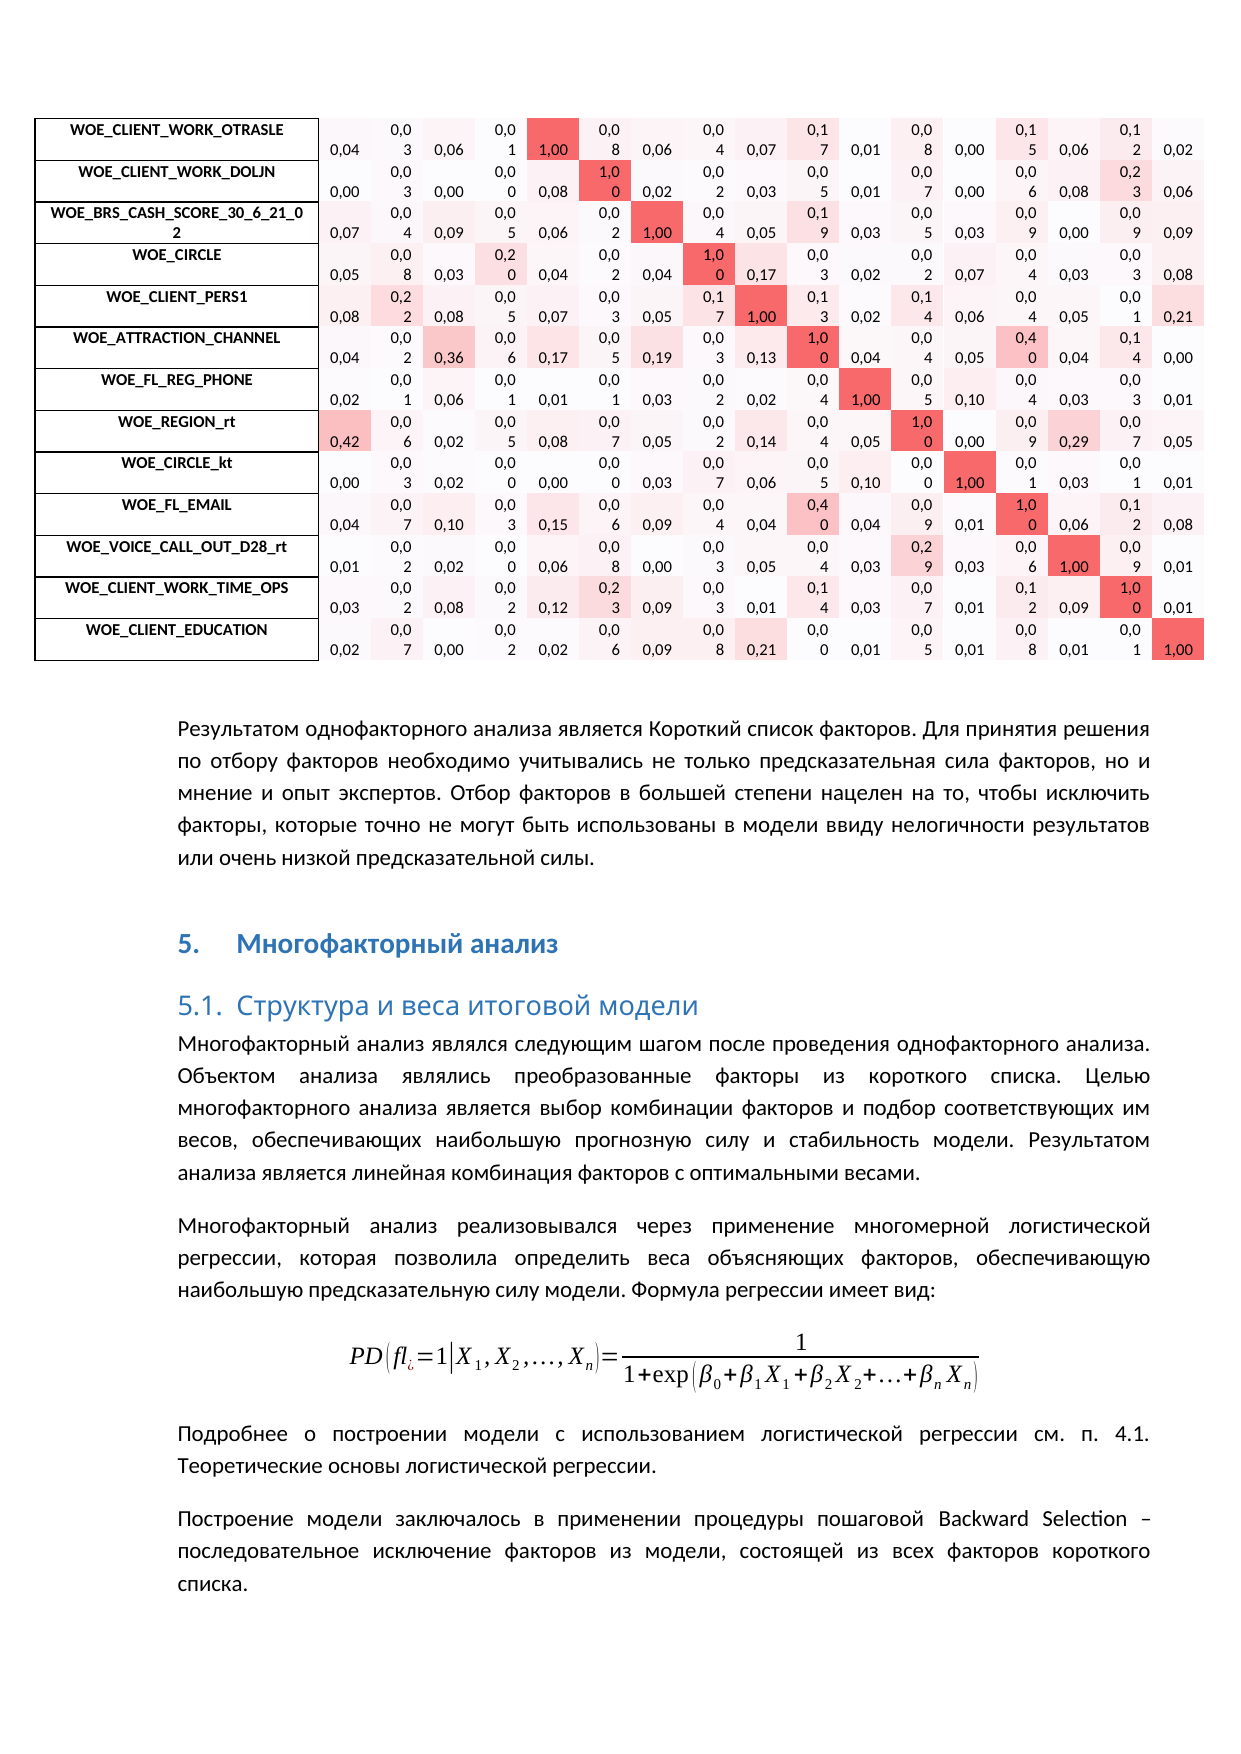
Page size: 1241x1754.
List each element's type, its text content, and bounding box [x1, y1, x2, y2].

table_cell 0,19 [631, 326, 683, 368]
table_cell 0,08 [319, 285, 371, 326]
table_cell 0,06 [735, 451, 787, 493]
table_cell 0,02 [423, 535, 475, 576]
table_cell 0,03 [683, 576, 735, 618]
table_cell 0,04 [839, 493, 891, 535]
table_cell 1,00 [1048, 535, 1100, 576]
table_cell 0,08 [423, 576, 475, 618]
table_cell 0,02 [735, 368, 787, 410]
table_cell 0,03 [944, 201, 996, 243]
table_cell 0,01 [944, 576, 996, 618]
table_cell 0,20 [475, 243, 527, 285]
table_cell WOE_BRS_CASH_SCORE_30_6_21_02 [36, 203, 318, 243]
table_cell 0,08 [891, 118, 943, 160]
table_cell 0,02 [683, 368, 735, 410]
table_cell 0,09 [996, 201, 1048, 243]
table_cell 0,03 [683, 535, 735, 576]
subtitle Структура и веса итоговой модели [177, 987, 1152, 1023]
table_cell 0,04 [839, 326, 891, 368]
table_cell 0,04 [631, 243, 683, 285]
table_cell WOE_CLIENT_WORK_TIME_OPS [36, 578, 318, 618]
table_cell 0,06 [631, 118, 683, 160]
table_cell 0,05 [787, 451, 839, 493]
table_cell 0,01 [1152, 535, 1204, 576]
table_cell 0,00 [527, 451, 579, 493]
text Результатом однофакторного анализа является Короткий список факторов. Для принятия решения по отбору факторов необходимо учитывались не только предсказательная сила факторов, но и мнение и опыт экспертов. Отбор факторов в большей степени нацелен на то, чтобы исключить факторы, которые точно не могут быть использованы в модели ввиду нелогичности результатов или очень низкой предсказательной силы. [177, 714, 1152, 871]
table_cell 0,04 [683, 493, 735, 535]
table_cell 0,06 [527, 201, 579, 243]
table_cell 0,36 [423, 326, 475, 368]
table_cell 0,02 [683, 160, 735, 201]
table_cell 0,08 [1152, 493, 1204, 535]
table_cell 0,03 [1048, 451, 1100, 493]
table_cell 0,10 [423, 493, 475, 535]
table_cell 0,10 [839, 451, 891, 493]
table_cell 0,07 [891, 576, 943, 618]
table_cell 0,04 [996, 368, 1048, 410]
table_cell 1,00 [631, 201, 683, 243]
table_cell 0,05 [944, 326, 996, 368]
table_cell 0,00 [475, 451, 527, 493]
table_cell 0,08 [579, 535, 631, 576]
table_cell 0,04 [891, 326, 943, 368]
table_cell 0,06 [1048, 493, 1100, 535]
table_cell 0,07 [371, 493, 423, 535]
table_cell 0,03 [423, 243, 475, 285]
table_cell 0,12 [1100, 493, 1152, 535]
table_cell 0,04 [319, 326, 371, 368]
table_cell 0,12 [996, 576, 1048, 618]
table_cell 0,00 [423, 160, 475, 201]
table_cell 0,14 [1100, 326, 1152, 368]
table_cell 0,29 [891, 535, 943, 576]
table_cell 0,00 [631, 535, 683, 576]
table_cell 0,01 [1152, 576, 1204, 618]
table_cell 0,05 [319, 243, 371, 285]
table_cell 0,09 [423, 201, 475, 243]
table_cell 0,01 [944, 618, 996, 660]
table_cell 0,04 [683, 201, 735, 243]
table_cell 1,00 [944, 451, 996, 493]
table_cell 0,07 [683, 451, 735, 493]
table_cell 0,23 [1100, 160, 1152, 201]
table_cell 0,04 [996, 243, 1048, 285]
table_cell 0,03 [631, 451, 683, 493]
table_cell 0,15 [527, 493, 579, 535]
table_cell 0,02 [839, 285, 891, 326]
table_cell 0,00 [423, 618, 475, 660]
table_cell WOE_ATTRACTION_CHANNEL [36, 328, 318, 368]
table_cell WOE_CLIENT_WORK_DOLJN [36, 161, 318, 201]
table_cell 0,06 [527, 535, 579, 576]
table_cell 0,05 [475, 201, 527, 243]
table_cell 1,00 [787, 326, 839, 368]
table_cell 0,00 [1152, 326, 1204, 368]
table_cell 0,01 [1100, 451, 1152, 493]
table_cell 0,02 [423, 451, 475, 493]
table_cell WOE_REGION_rt [36, 411, 318, 451]
table_cell 0,06 [944, 285, 996, 326]
table_cell 0,08 [1152, 243, 1204, 285]
table_cell 0,05 [787, 160, 839, 201]
table_cell WOE_CIRCLE [36, 244, 318, 285]
table_cell 0,08 [579, 118, 631, 160]
table_cell 0,01 [579, 368, 631, 410]
table_cell 0,01 [319, 535, 371, 576]
table_cell 0,07 [944, 243, 996, 285]
table_cell 0,10 [944, 368, 996, 410]
table_cell 0,01 [475, 368, 527, 410]
table_cell 0,00 [579, 451, 631, 493]
table_cell 0,02 [1152, 118, 1204, 160]
table_cell 0,03 [735, 160, 787, 201]
table_cell 0,19 [787, 201, 839, 243]
table_cell 0,04 [1048, 326, 1100, 368]
table_cell 0,07 [319, 201, 371, 243]
table_cell 0,09 [631, 493, 683, 535]
table_cell 0,04 [787, 535, 839, 576]
table_cell 1,00 [1100, 576, 1152, 618]
table_cell 0,08 [996, 618, 1048, 660]
table_cell 0,05 [839, 410, 891, 451]
table_cell 0,03 [371, 160, 423, 201]
table_cell 0,03 [683, 326, 735, 368]
table_cell 0,03 [839, 201, 891, 243]
table_cell 0,23 [579, 576, 631, 618]
table_cell 0,02 [423, 410, 475, 451]
table_cell 0,04 [371, 201, 423, 243]
table_cell 0,02 [839, 243, 891, 285]
table_cell 0,09 [1100, 535, 1152, 576]
table_cell 0,17 [787, 118, 839, 160]
table_cell 0,00 [787, 618, 839, 660]
table_cell 0,03 [1100, 368, 1152, 410]
table_cell 0,00 [475, 535, 527, 576]
table_cell 0,03 [319, 576, 371, 618]
table_cell 0,02 [683, 410, 735, 451]
table_cell 0,02 [319, 368, 371, 410]
table_cell 0,09 [996, 410, 1048, 451]
table_cell 0,09 [1100, 201, 1152, 243]
table_cell 0,04 [996, 285, 1048, 326]
table_cell 0,06 [996, 535, 1048, 576]
table_cell 0,03 [839, 576, 891, 618]
table_cell 0,04 [787, 410, 839, 451]
table_cell 1,00 [996, 493, 1048, 535]
table_cell 0,05 [475, 410, 527, 451]
table_cell 0,01 [527, 368, 579, 410]
table_cell 0,00 [944, 118, 996, 160]
table_cell 0,06 [423, 118, 475, 160]
table_cell WOE_FL_EMAIL [36, 494, 318, 535]
table_cell 0,09 [891, 493, 943, 535]
table_cell 0,01 [839, 160, 891, 201]
table_cell 0,07 [1100, 410, 1152, 451]
table_cell 1,00 [1152, 618, 1204, 660]
table_cell 0,09 [631, 576, 683, 618]
table_cell WOE_VOICE_CALL_OUT_D28_rt [36, 536, 318, 576]
table_cell 0,29 [1048, 410, 1100, 451]
table_cell 0,03 [475, 493, 527, 535]
text Подробнее о построении модели с использованием логистической регрессии см. п. 4.1. Теоретические основы логистической регрессии. [177, 1419, 1152, 1479]
table_cell 0,02 [371, 576, 423, 618]
table_cell 1,00 [839, 368, 891, 410]
table_cell 0,02 [579, 243, 631, 285]
table_cell 0,03 [944, 535, 996, 576]
table_cell 0,02 [371, 326, 423, 368]
table_cell 0,14 [891, 285, 943, 326]
table_cell 0,00 [1048, 201, 1100, 243]
table_cell 0,04 [735, 493, 787, 535]
table_cell 0,08 [423, 285, 475, 326]
table_cell 0,08 [683, 618, 735, 660]
table_cell 0,02 [475, 618, 527, 660]
table_cell 0,09 [1152, 201, 1204, 243]
table_cell 0,15 [996, 118, 1048, 160]
table_cell 0,05 [735, 535, 787, 576]
table_cell 0,05 [891, 368, 943, 410]
table_cell 0,14 [735, 410, 787, 451]
table_cell 0,03 [631, 368, 683, 410]
table_cell 0,01 [839, 618, 891, 660]
table_cell 0,21 [735, 618, 787, 660]
table_cell 0,00 [944, 410, 996, 451]
table_cell 0,40 [996, 326, 1048, 368]
table_cell 0,03 [787, 243, 839, 285]
table_cell 0,13 [787, 285, 839, 326]
table_cell 0,06 [1152, 160, 1204, 201]
table_cell 0,07 [735, 118, 787, 160]
table_cell 0,07 [891, 160, 943, 201]
subtitle Многофакторный анализ [177, 925, 1152, 960]
table_cell 0,02 [527, 618, 579, 660]
table_cell 0,06 [371, 410, 423, 451]
table_cell 1,00 [735, 285, 787, 326]
table_cell 0,08 [1048, 160, 1100, 201]
table_cell 1,00 [579, 160, 631, 201]
table_cell 0,01 [475, 118, 527, 160]
table_cell 0,06 [579, 493, 631, 535]
table_cell 0,01 [996, 451, 1048, 493]
table_cell 0,01 [371, 368, 423, 410]
table_cell 0,06 [996, 160, 1048, 201]
table_cell 0,04 [787, 368, 839, 410]
table_cell 0,04 [319, 118, 371, 160]
table_cell 0,22 [371, 285, 423, 326]
table_cell 0,08 [527, 160, 579, 201]
table_cell 0,17 [527, 326, 579, 368]
text Многофакторный анализ реализовывался через применение многомерной логистической регрессии, которая позволила определить веса объясняющих факторов, обеспечивающую наибольшую предсказательную силу модели. Формула регрессии имеет вид: [177, 1211, 1152, 1303]
table_cell 0,00 [319, 451, 371, 493]
table_cell 0,05 [735, 201, 787, 243]
table_cell 0,01 [839, 118, 891, 160]
table_cell 0,02 [319, 618, 371, 660]
table_cell 0,03 [1048, 368, 1100, 410]
table_cell 0,06 [579, 618, 631, 660]
table_cell 0,06 [475, 326, 527, 368]
table_cell 0,04 [527, 243, 579, 285]
table_cell 0,14 [787, 576, 839, 618]
table_cell 0,04 [683, 118, 735, 160]
table_cell 0,42 [319, 410, 371, 451]
table_cell 0,03 [1100, 243, 1152, 285]
table_cell 1,00 [683, 243, 735, 285]
table_cell 0,02 [475, 576, 527, 618]
table_cell 0,07 [527, 285, 579, 326]
table_cell 0,05 [475, 285, 527, 326]
table_cell 0,07 [371, 618, 423, 660]
table_cell 0,05 [891, 618, 943, 660]
table_cell 0,03 [1048, 243, 1100, 285]
table_cell 0,05 [1048, 285, 1100, 326]
table_cell 0,17 [735, 243, 787, 285]
table_cell 0,05 [891, 201, 943, 243]
table_cell 0,12 [527, 576, 579, 618]
table_cell 0,02 [631, 160, 683, 201]
table_cell 0,02 [579, 201, 631, 243]
table_cell WOE_FL_REG_PHONE [36, 369, 318, 410]
table_cell 0,06 [423, 368, 475, 410]
table_cell 0,08 [527, 410, 579, 451]
table_cell 0,17 [683, 285, 735, 326]
table_cell 0,01 [1100, 618, 1152, 660]
table_cell 0,40 [787, 493, 839, 535]
table_cell 1,00 [891, 410, 943, 451]
text Построение модели заключалось в применении процедуры пошаговой Backward Selection – последовательное исключение факторов из модели, состоящей из всех факторов короткого списка. [177, 1504, 1152, 1597]
table_cell WOE_CLIENT_EDUCATION [36, 619, 318, 660]
table_cell 1,00 [527, 118, 579, 160]
table_cell 0,07 [579, 410, 631, 451]
table_cell 0,08 [371, 243, 423, 285]
table_cell WOE_CLIENT_PERS1 [36, 286, 318, 326]
table_cell 0,03 [371, 451, 423, 493]
table_cell 0,01 [1152, 368, 1204, 410]
table_cell 0,01 [1100, 285, 1152, 326]
table_cell 0,02 [891, 243, 943, 285]
table_cell 0,05 [631, 410, 683, 451]
table_cell 0,03 [579, 285, 631, 326]
table_cell 0,05 [631, 285, 683, 326]
table_cell 0,09 [631, 618, 683, 660]
table_cell 0,00 [944, 160, 996, 201]
table_cell 0,13 [735, 326, 787, 368]
table_cell 0,00 [891, 451, 943, 493]
text Многофакторный анализ являлся следующим шагом после проведения однофакторного анализа. Объектом анализа являлись преобразованные факторы из короткого списка. Целью многофакторного анализа является выбор комбинации факторов и подбор соответствующих им весов, обеспечивающих наибольшую прогнозную силу и стабильность модели. Результатом анализа является линейная комбинация факторов с оптимальными весами. [177, 1029, 1152, 1186]
table_cell 0,12 [1100, 118, 1152, 160]
table_cell 0,04 [319, 493, 371, 535]
table_cell 0,09 [1048, 576, 1100, 618]
table_cell WOE_CLIENT_WORK_OTRASLE [36, 119, 318, 160]
table_cell 0,01 [1152, 451, 1204, 493]
table_cell 0,03 [371, 118, 423, 160]
table_cell 0,01 [1048, 618, 1100, 660]
table_cell WOE_CIRCLE_kt [36, 453, 318, 493]
table_cell 0,05 [579, 326, 631, 368]
table_cell 0,21 [1152, 285, 1204, 326]
table_cell 0,00 [319, 160, 371, 201]
table_cell 0,06 [1048, 118, 1100, 160]
table_cell 0,01 [735, 576, 787, 618]
table_cell 0,03 [839, 535, 891, 576]
table_cell 0,02 [371, 535, 423, 576]
table_cell 0,05 [1152, 410, 1204, 451]
table_cell 0,01 [944, 493, 996, 535]
table_cell 0,00 [475, 160, 527, 201]
